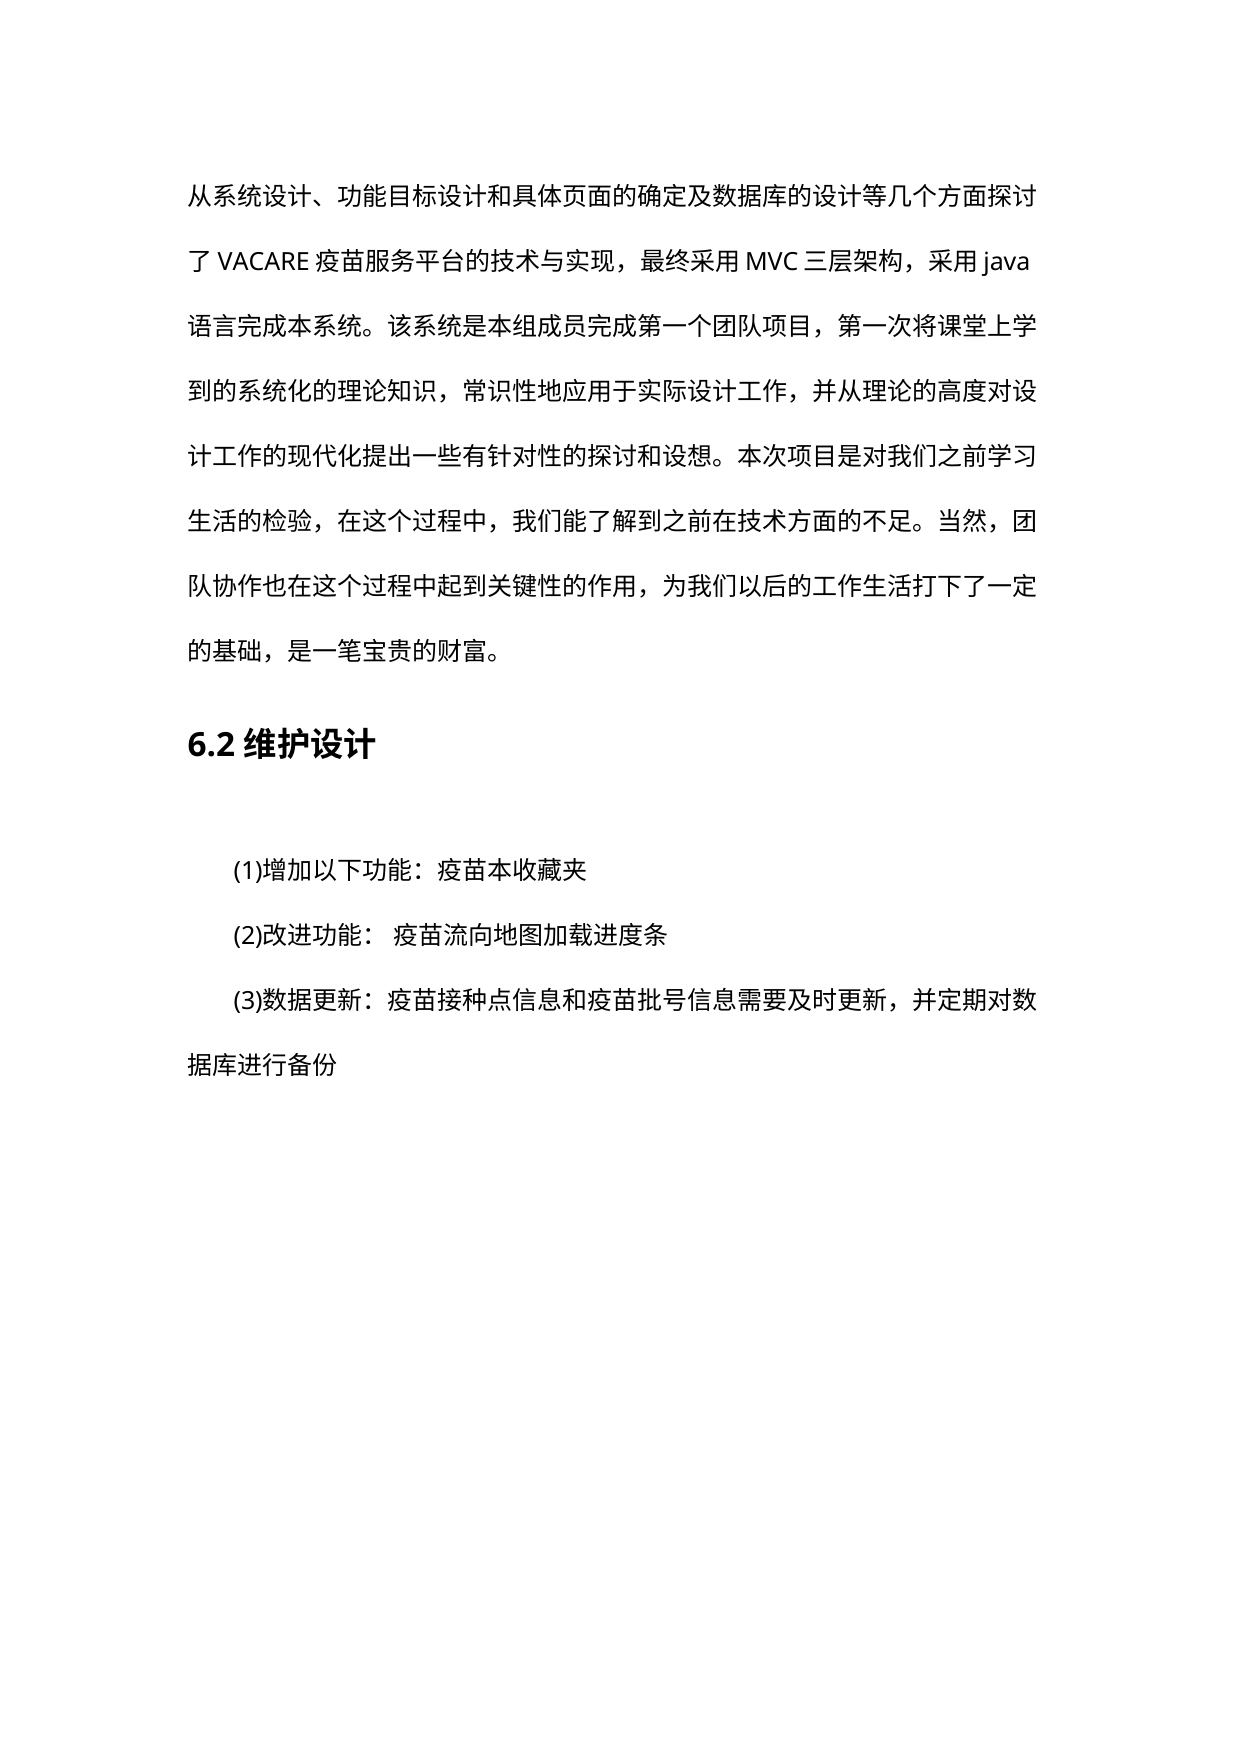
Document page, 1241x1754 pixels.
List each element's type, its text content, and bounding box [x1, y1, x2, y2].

text (3)数据更新：疫苗接种点信息和疫苗批号信息需要及时更新，并定期对数据库进行备份 [187, 966, 1053, 1096]
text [187, 162, 1053, 682]
subtitle 6.2 维护设计 [187, 709, 1053, 774]
text (1)增加以下功能：疫苗本收藏夹 [187, 836, 1053, 901]
text (2)改进功能： 疫苗流向地图加载进度条 [187, 901, 1053, 966]
